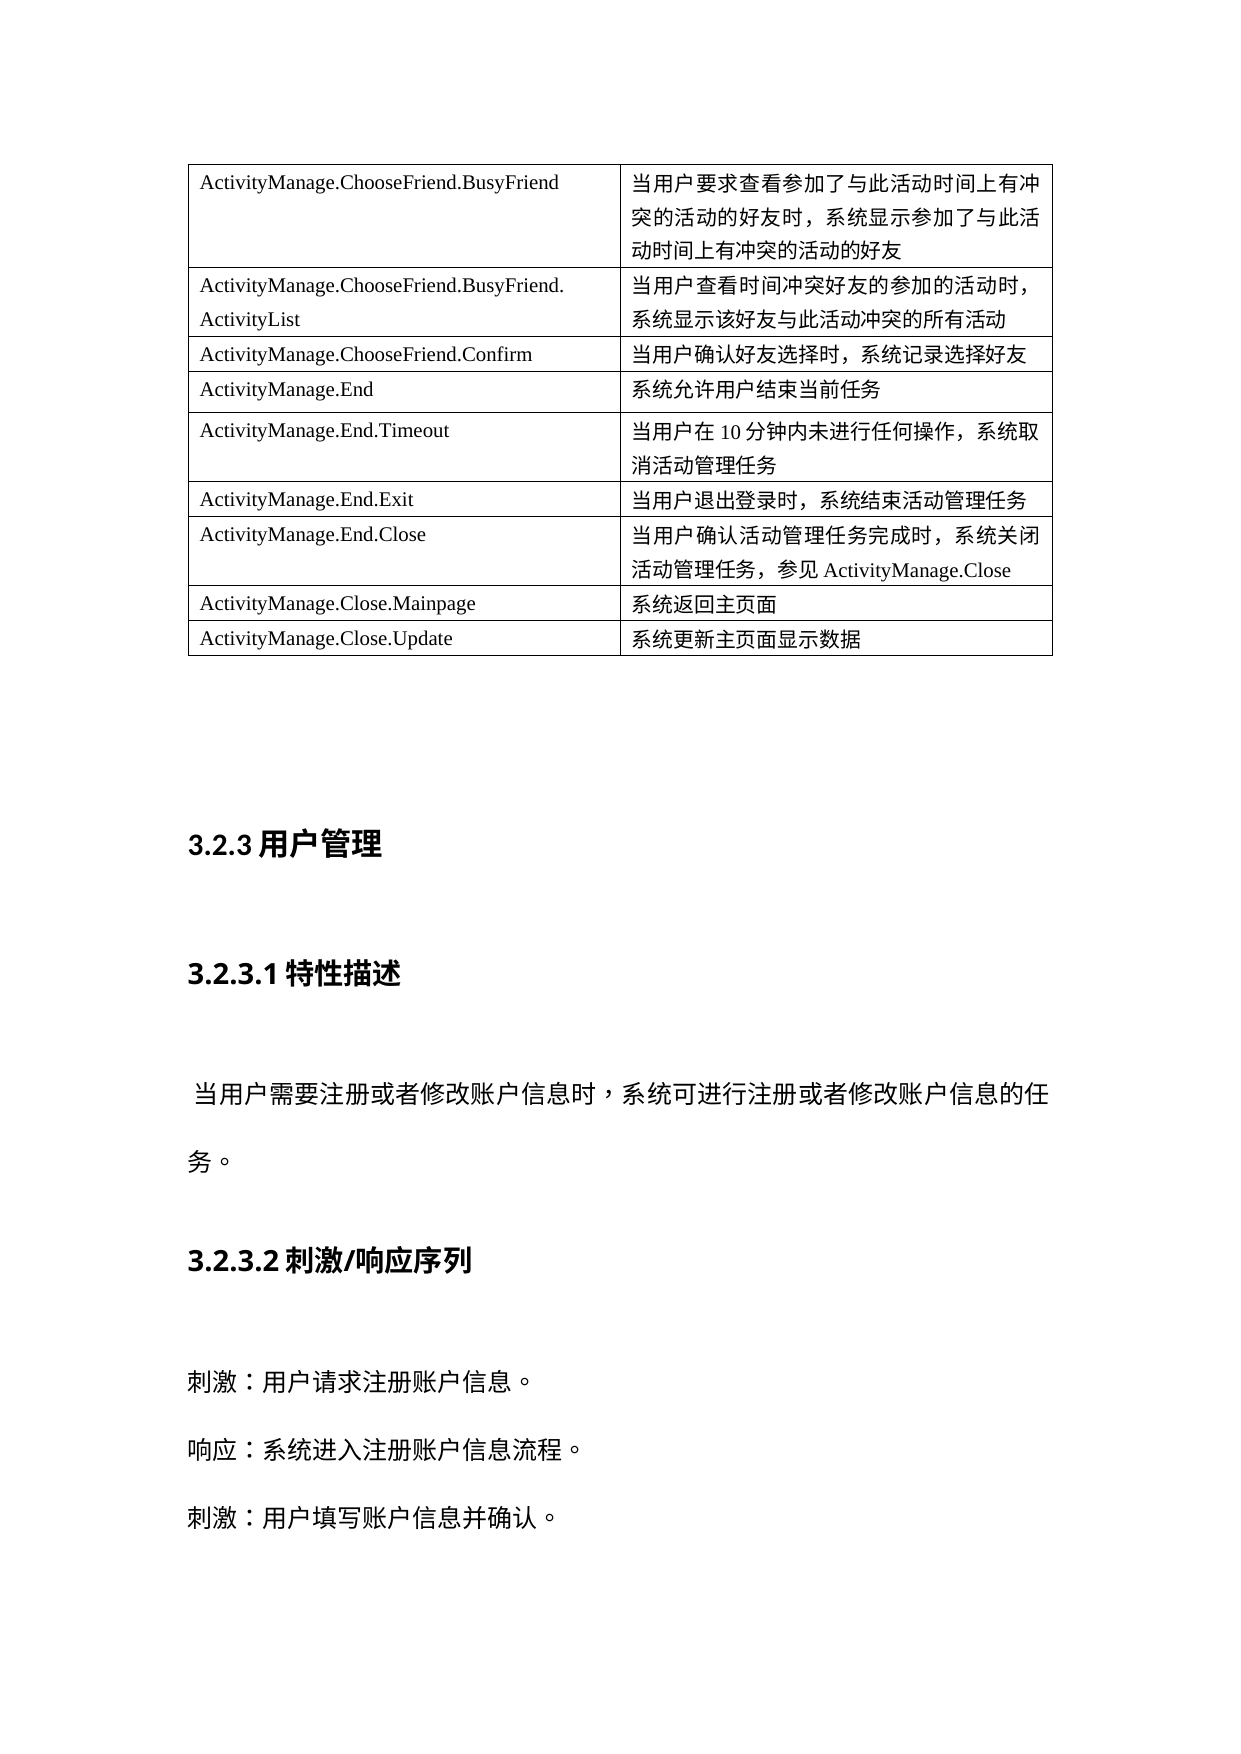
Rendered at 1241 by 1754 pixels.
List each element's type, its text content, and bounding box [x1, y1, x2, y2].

table_cell 系统允许用户结束当前任务 [621, 372, 1052, 412]
subtitle 3.2.3用户管理 [187, 808, 1053, 876]
table_cell ActivityManage.Close.Update [189, 621, 620, 655]
table_cell 当用户确认活动管理任务完成时，系统关闭活动管理任务，参见ActivityManage.Close [621, 517, 1052, 585]
table_cell 当用户在10分钟内未进行任何操作，系统取消活动管理任务 [621, 413, 1052, 481]
text 响应：系统进入注册账户信息流程。 [187, 1414, 1053, 1482]
table_cell ActivityManage.End.Close [189, 517, 620, 585]
table_cell ActivityManage.ChooseFriend.BusyFriend. ActivityList [189, 268, 620, 336]
table_cell ActivityManage.End.Exit [189, 482, 620, 516]
table_cell 当用户退出登录时，系统结束活动管理任务 [621, 482, 1052, 516]
text 刺激：用户请求注册账户信息。 [187, 1347, 1053, 1414]
table_cell ActivityManage.Close.Mainpage [189, 586, 620, 620]
subtitle 3.2.3.1特性描述 [187, 938, 1053, 1006]
table_cell 当用户确认好友选择时，系统记录选择好友 [621, 337, 1052, 371]
table_cell 当用户查看时间冲突好友的参加的活动时，系统显示该好友与此活动冲突的所有活动 [621, 268, 1052, 336]
table_cell ActivityManage.ChooseFriend.Confirm [189, 337, 620, 371]
subtitle 3.2.3.2刺激/响应序列 [187, 1225, 1053, 1293]
table_cell ActivityManage.End [189, 372, 620, 412]
table_cell ActivityManage.End.Timeout [189, 413, 620, 481]
table_cell 系统返回主页面 [621, 586, 1052, 620]
text 刺激：用户填写账户信息并确认。 [187, 1482, 1053, 1550]
table_cell 当用户要求查看参加了与此活动时间上有冲突的活动的好友时，系统显示参加了与此活动时间上有冲突的活动的好友 [621, 165, 1052, 267]
text 当用户需要注册或者修改账户信息时，系统可进行注册或者修改账户信息的任务。 [187, 1060, 1053, 1196]
table_cell 系统更新主页面显示数据 [621, 621, 1052, 655]
table_cell ActivityManage.ChooseFriend.BusyFriend [189, 165, 620, 267]
